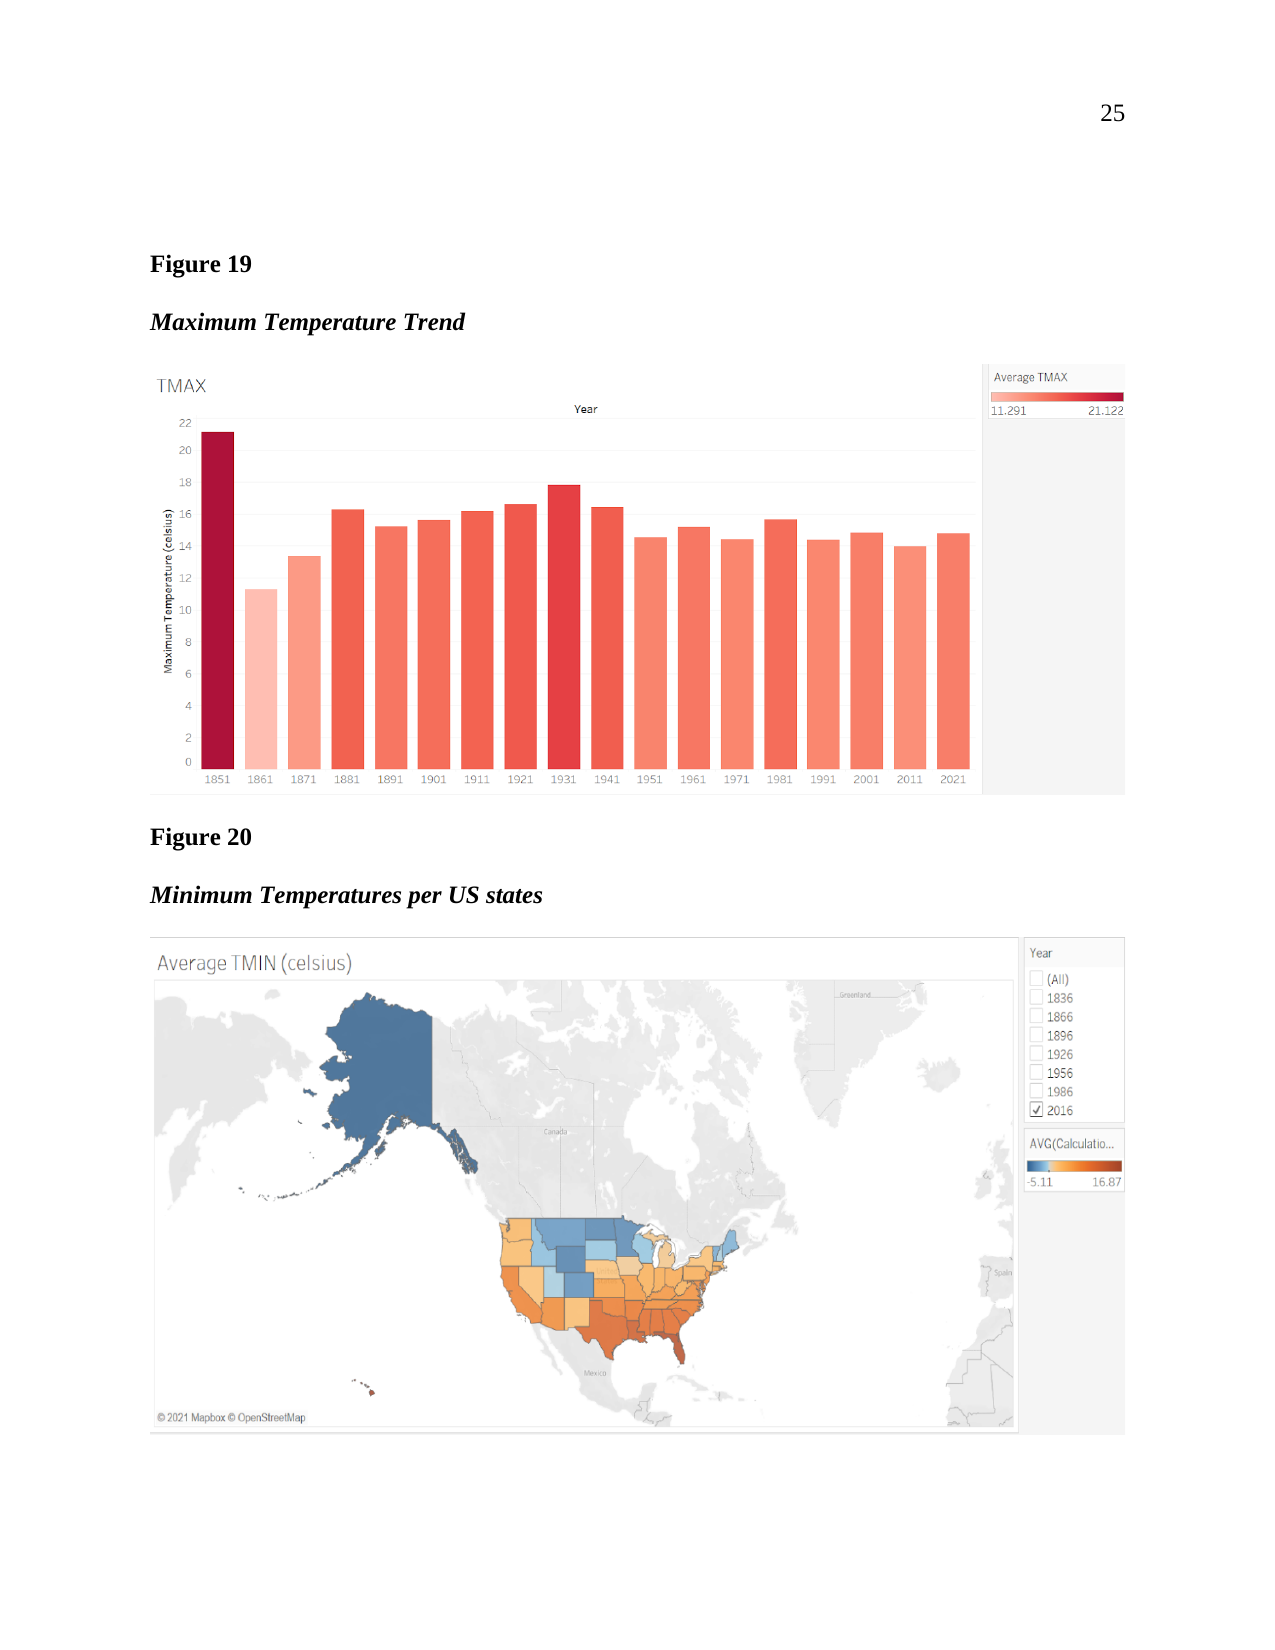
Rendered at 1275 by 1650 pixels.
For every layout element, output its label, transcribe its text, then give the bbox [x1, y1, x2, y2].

text Figure 19 [150, 249, 1125, 278]
text Maximum Temperature Trend [150, 307, 1125, 335]
picture [150, 937, 1125, 1435]
picture [150, 364, 1125, 795]
text Minimum Temperatures per US states [150, 880, 1125, 909]
text Figure 20 [150, 822, 1125, 851]
